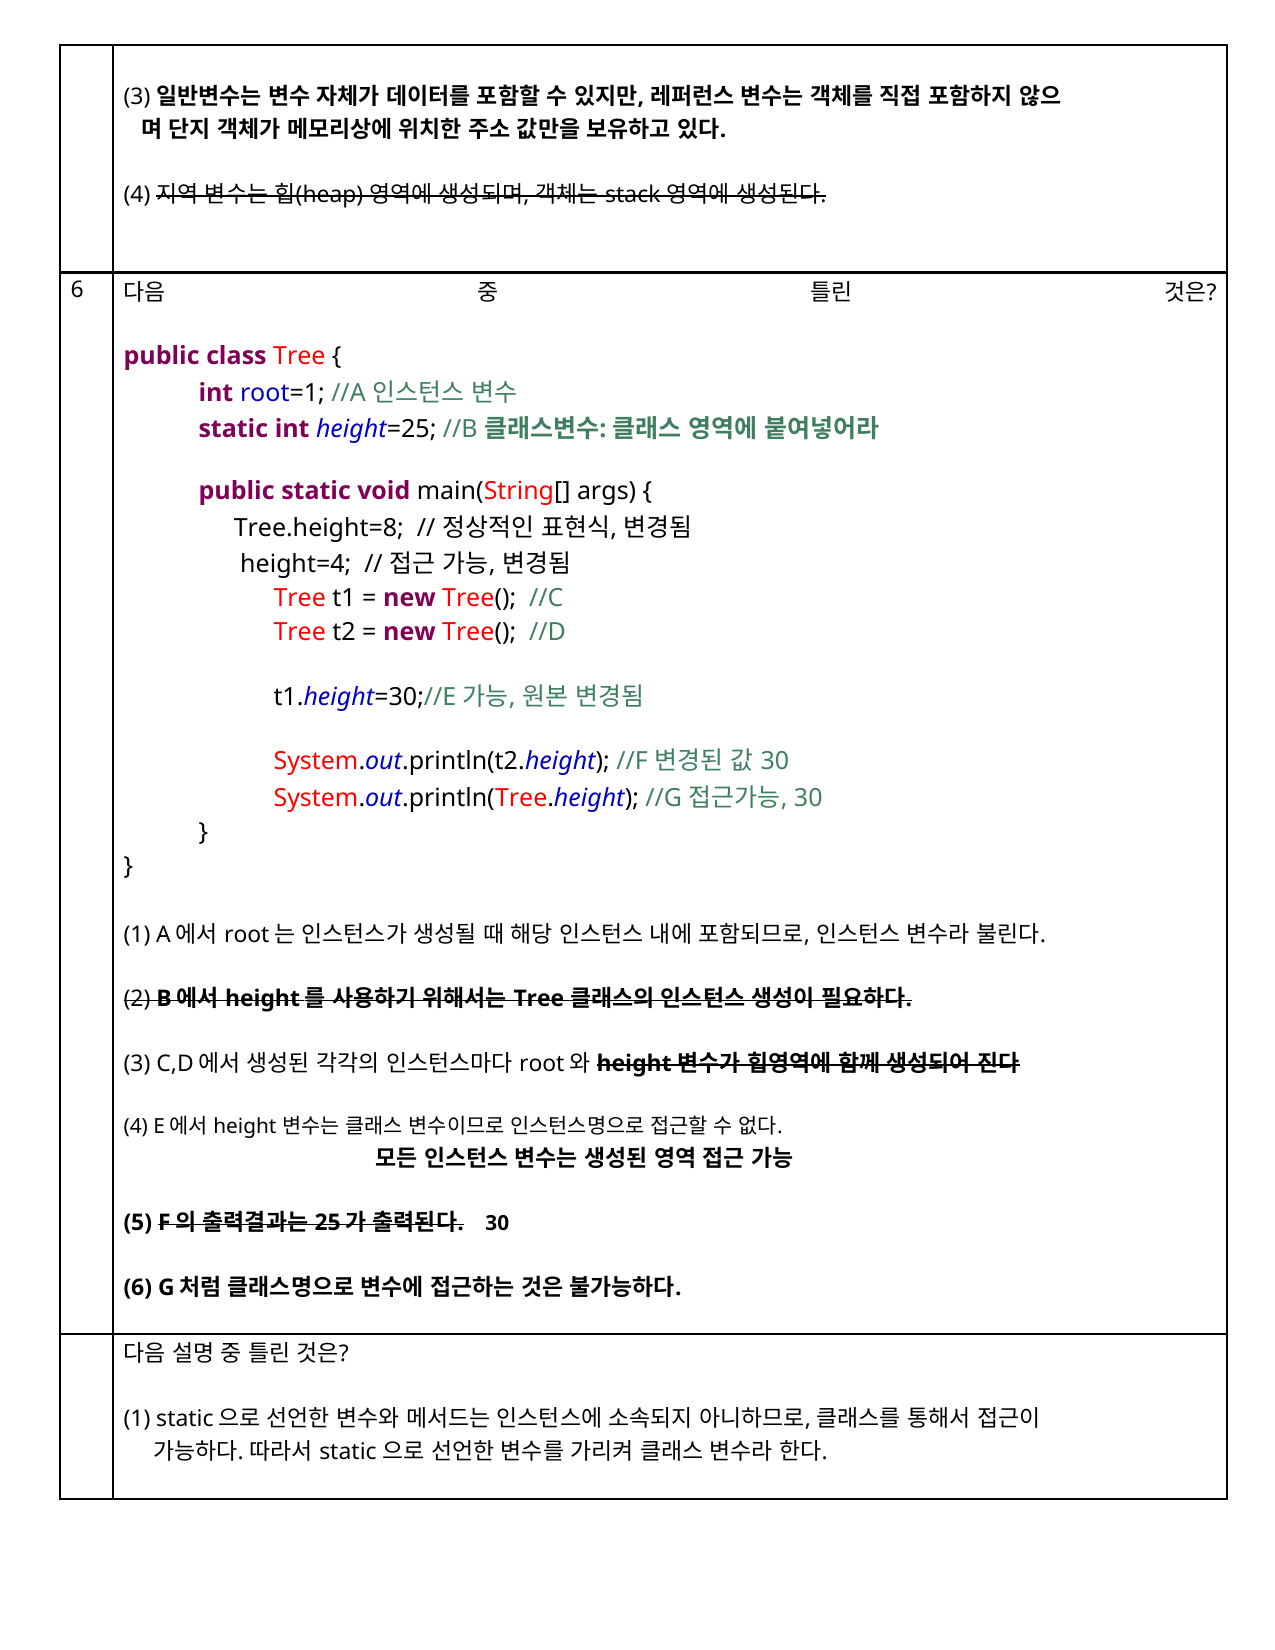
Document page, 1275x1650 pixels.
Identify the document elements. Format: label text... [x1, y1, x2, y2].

table_cell 5 [61, 46, 112, 271]
table_cell 6 [61, 274, 112, 1333]
table_cell [114, 46, 1226, 271]
table_cell [61, 1335, 112, 1498]
table_cell public class Tree { int root=1; //A static int height=25; //B public static void main(String[] args) { Tree.height=8; // 정상적인 표현식, 변경됨 height=4; // 접근 가능, 변경됨 Tree t1 = new Tree(); //C Tree t2 = new Tree(); //D t1.height=30;//E 가능, 원본 변경됨 System.out.println(t2.height); //F 변경된 값 30 System.out.println(Tree.height); //G 접근가능, 30 } } 30 [114, 274, 1226, 1333]
table_cell [114, 1335, 1226, 1498]
